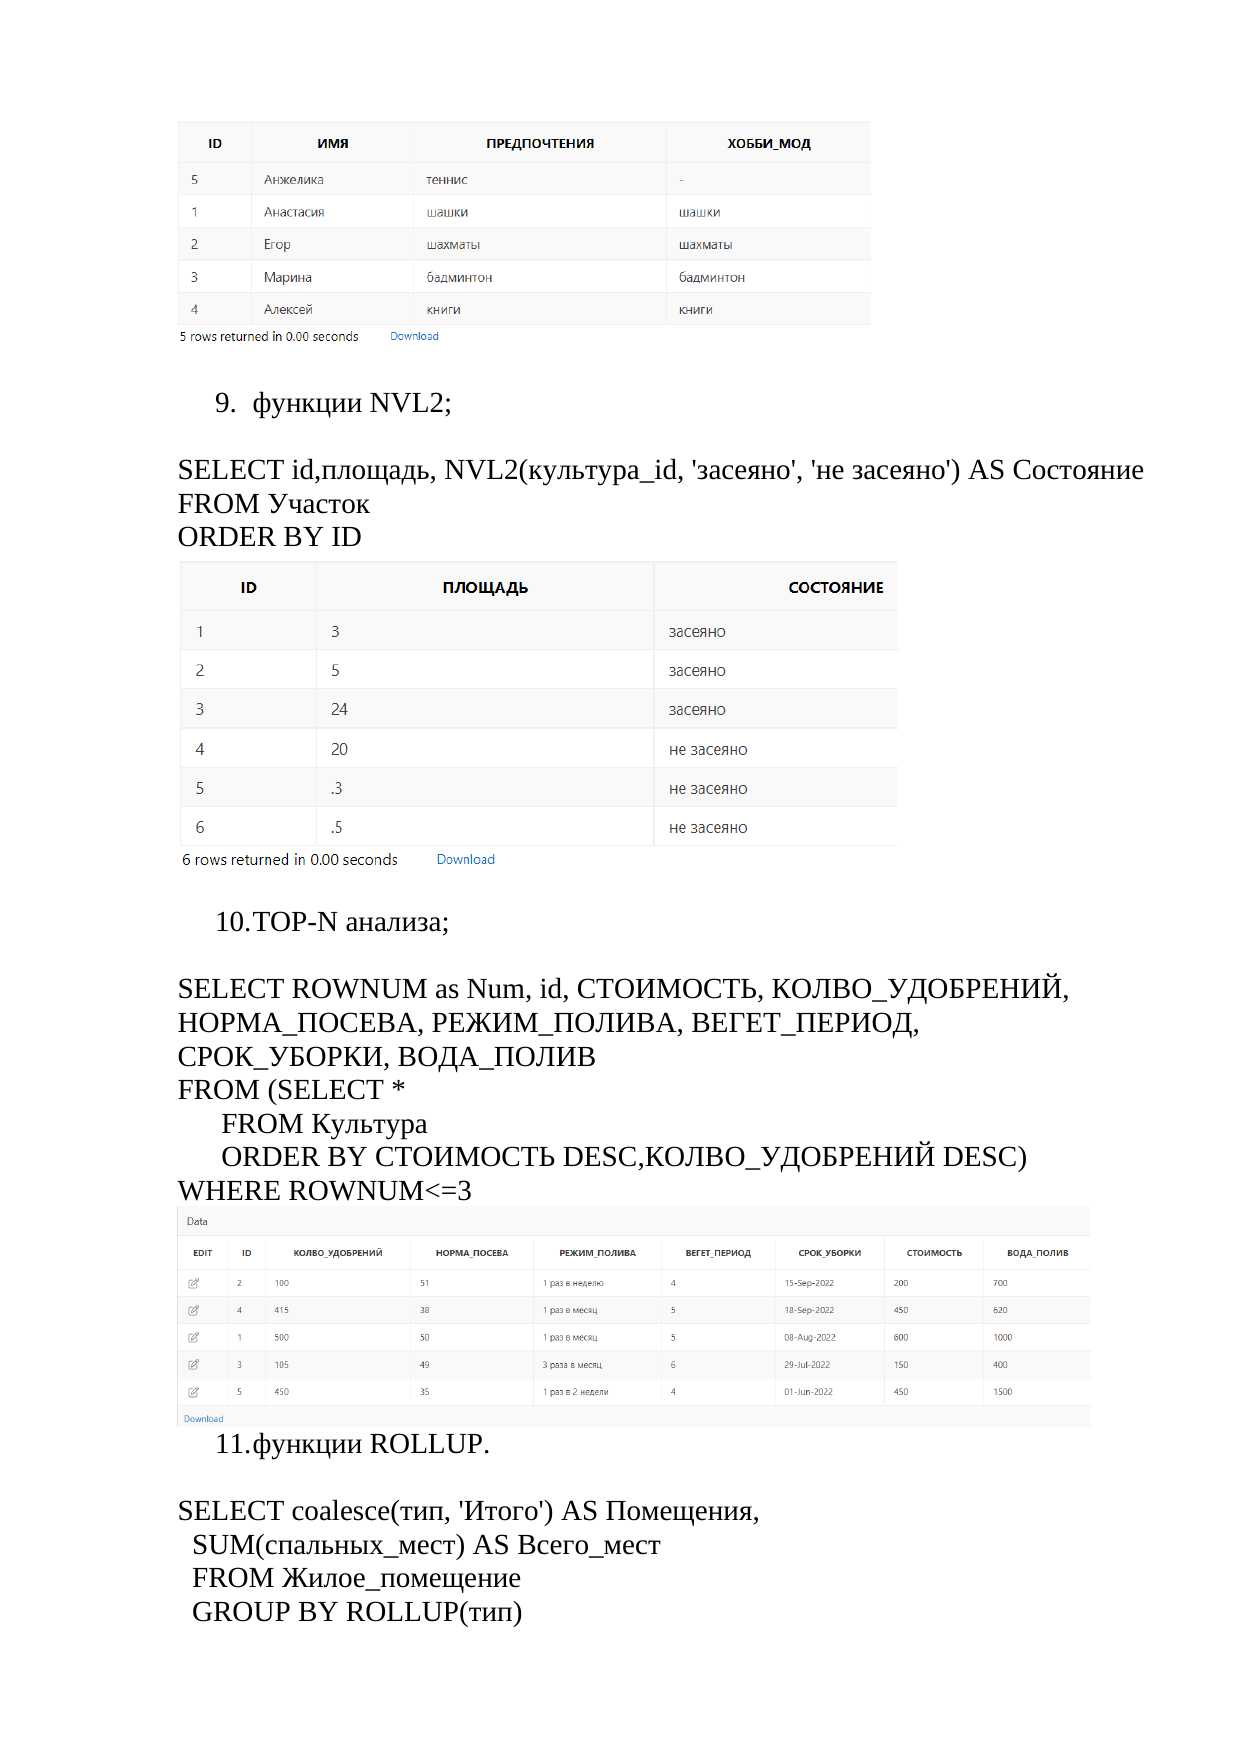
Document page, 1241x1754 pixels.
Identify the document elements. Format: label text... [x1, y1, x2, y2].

picture [177, 1206, 1091, 1427]
text GROUP BY ROLLUP(тип) [177, 1594, 1152, 1628]
text ORDER BY СТОИМОСТЬ DESC,КОЛВО_УДОБРЕНИЙ DESC) [177, 1139, 1152, 1173]
text SELECT ROWNUM as Num, id, СТОИМОСТЬ, КОЛВО_УДОБРЕНИЙ, НОРМА_ПОСЕВА, РЕЖИМ_ПОЛИВА, ВЕГЕТ_ПЕРИОД, [177, 972, 1152, 1039]
list функции ROLLUP. [215, 1426, 1152, 1460]
list TOP-N анализа; [215, 904, 1152, 938]
text FROM (SELECT * [177, 1072, 1152, 1106]
text SELECT coalesce(тип, 'Итого') AS Помещения, [177, 1493, 1152, 1527]
text WHERE ROWNUM<=3 [177, 1173, 1152, 1206]
text SELECT id,площадь, NVL2(культура_id, 'засеяно', 'не засеяно') AS Состояние [177, 452, 1152, 486]
text FROM Культура [177, 1106, 1152, 1139]
text СРОК_УБОРКИ, ВОДА_ПОЛИВ [177, 1039, 1152, 1072]
text FROM Жилое_помещение [177, 1561, 1152, 1594]
picture [177, 118, 872, 352]
text FROM Участок [177, 486, 1152, 519]
picture [177, 552, 898, 871]
list функции NVL2; [215, 385, 1152, 419]
text SUM(спальных_мест) AS Всего_мест [177, 1527, 1152, 1561]
text ORDER BY ID [177, 519, 1152, 553]
